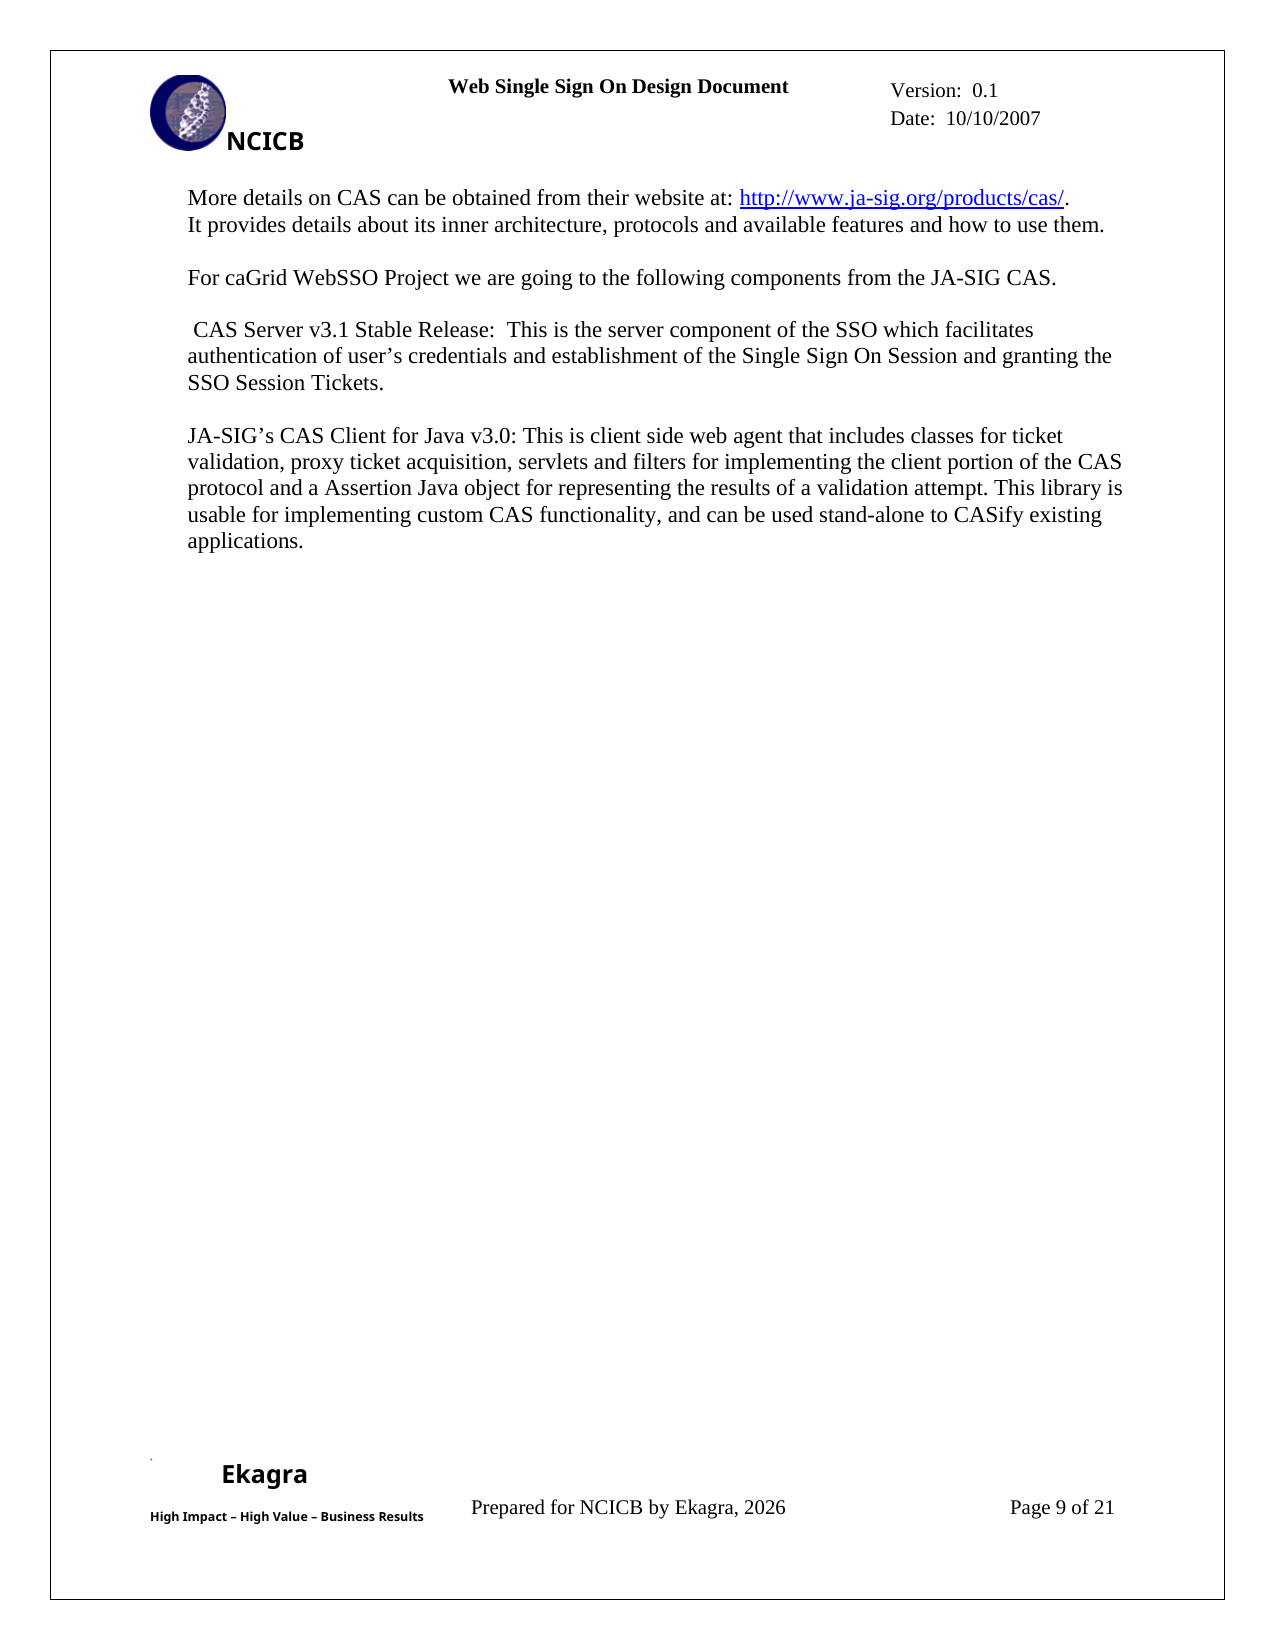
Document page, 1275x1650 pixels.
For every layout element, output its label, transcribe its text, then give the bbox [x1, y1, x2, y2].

text For caGrid WebSSO Project we are going to the following components from the JA-SIG CAS. [187, 263, 1125, 290]
picture [150, 75, 226, 151]
text JA-SIG’s CAS Client for Java v3.0: This is client side web agent that includes classes for ticket validation, proxy ticket acquisition, servlets and filters for implementing the client portion of the CAS protocol and a Assertion Java object for representing the results of a validation attempt. This library is usable for implementing custom CAS functionality, and can be used stand-alone to CASify existing applications. [187, 422, 1125, 553]
text More details on CAS can be obtained from their website at: http://www.ja-sig.org/products/cas/. [187, 184, 1125, 211]
text CAS Server v3.1 Stable Release: This is the server component of the SSO which facilitates authentication of user’s credentials and establishment of the Single Sign On Session and granting the SSO Session Tickets. [187, 316, 1125, 395]
text It provides details about its inner architecture, protocols and available features and how to use them. [187, 211, 1125, 237]
